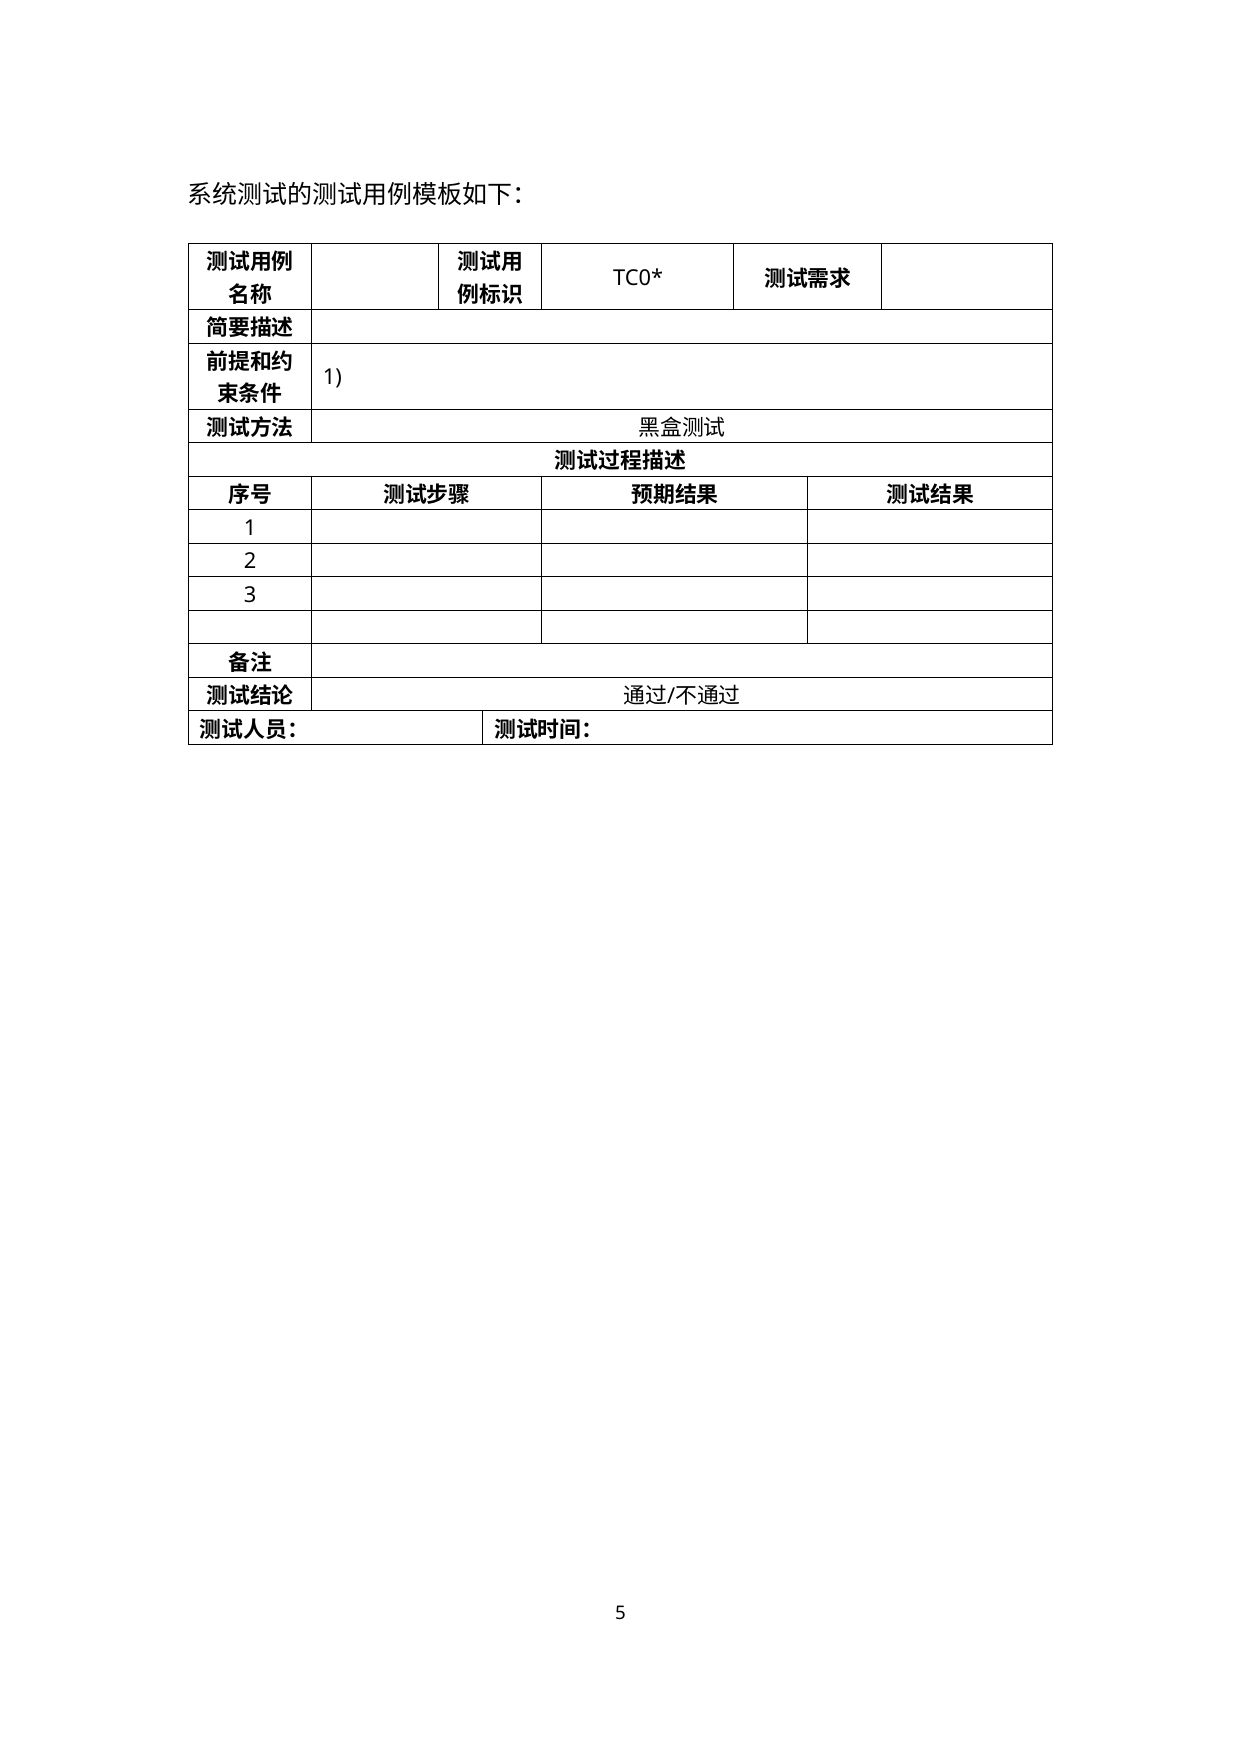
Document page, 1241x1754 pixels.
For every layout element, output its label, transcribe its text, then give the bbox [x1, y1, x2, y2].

table_cell 2 [189, 544, 311, 576]
table_cell 测试过程描述 [189, 443, 1052, 476]
table_cell [542, 510, 807, 543]
table_cell 测试结果 [808, 477, 1052, 509]
table_cell [312, 310, 1052, 342]
table_header 测试需求 [734, 244, 881, 309]
table_cell 测试人员： [189, 711, 482, 744]
table_cell 测试时间： [483, 711, 1052, 744]
table_cell 1 [189, 510, 311, 543]
table_cell [312, 344, 1052, 408]
table_cell [542, 611, 807, 643]
table_header [312, 244, 438, 309]
table_cell [808, 577, 1052, 610]
table_cell [312, 544, 541, 576]
table_cell [189, 611, 311, 643]
table_cell [808, 544, 1052, 576]
table_cell [312, 644, 1052, 677]
text 系统测试的测试用例模板如下： [187, 160, 1053, 225]
table_cell [808, 510, 1052, 543]
table_cell [542, 544, 807, 576]
table_cell [542, 577, 807, 610]
table_cell 3 [189, 577, 311, 610]
table_cell [312, 510, 541, 543]
table_cell 简要描述 [189, 310, 311, 342]
table_cell 通过/不通过 [312, 678, 1052, 710]
table_header [882, 244, 1052, 309]
table_header TC0* [542, 244, 733, 309]
table_cell 序号 [189, 477, 311, 509]
table_cell 测试方法 [189, 410, 311, 442]
table_cell [312, 577, 541, 610]
table_cell 预期结果 [542, 477, 807, 509]
table_cell [312, 611, 541, 643]
table_cell 测试步骤 [312, 477, 541, 509]
table_header 测试用例名称 [189, 244, 311, 309]
table_cell 前提和约束条件 [189, 344, 311, 408]
table_cell 测试结论 [189, 678, 311, 710]
table_cell 黑盒测试 [312, 410, 1052, 442]
table_cell [808, 611, 1052, 643]
table_cell 备注 [189, 644, 311, 677]
table_header 测试用例标识 [439, 244, 541, 309]
